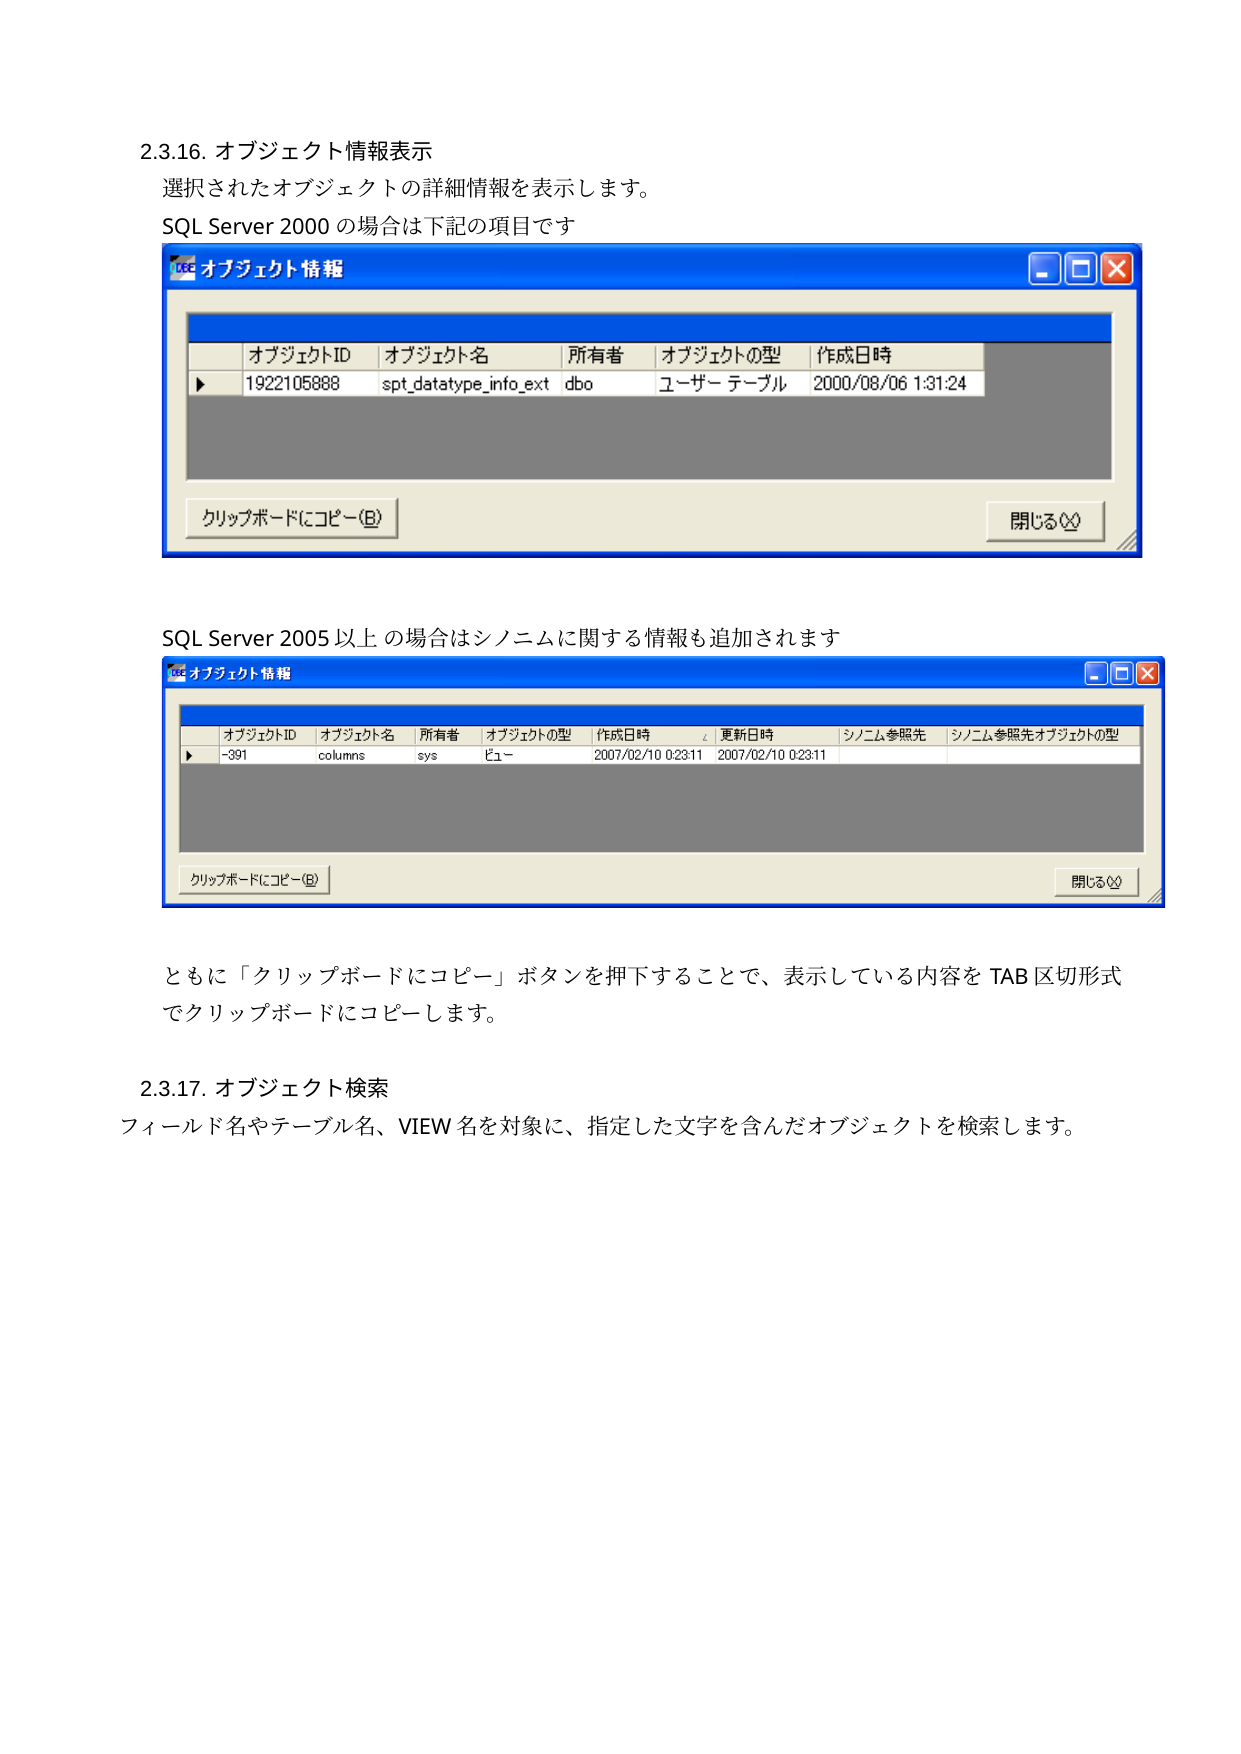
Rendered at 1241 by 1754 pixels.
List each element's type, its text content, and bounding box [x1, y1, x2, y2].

subtitle オブジェクト情報表示 [140, 131, 1122, 168]
text フィールド名やテーブル名、VIEW名を対象に、指定した文字を含んだオブジェクトを検索します。 [118, 1106, 1122, 1143]
picture [161, 656, 1166, 908]
text SQL Server 2000 の場合は下記の項目です [162, 206, 1122, 243]
text SQL Server 2005以上 の場合はシノニムに関する情報も追加されます [162, 618, 1122, 656]
picture [161, 243, 1143, 558]
text 選択されたオブジェクトの詳細情報を表示します。 [162, 168, 1122, 206]
subtitle オブジェクト検索 [140, 1068, 1122, 1106]
text ともに「クリップボードにコピー」ボタンを押下することで、表示している内容をTAB区切形式でクリップボードにコピーします。 [162, 956, 1122, 1031]
